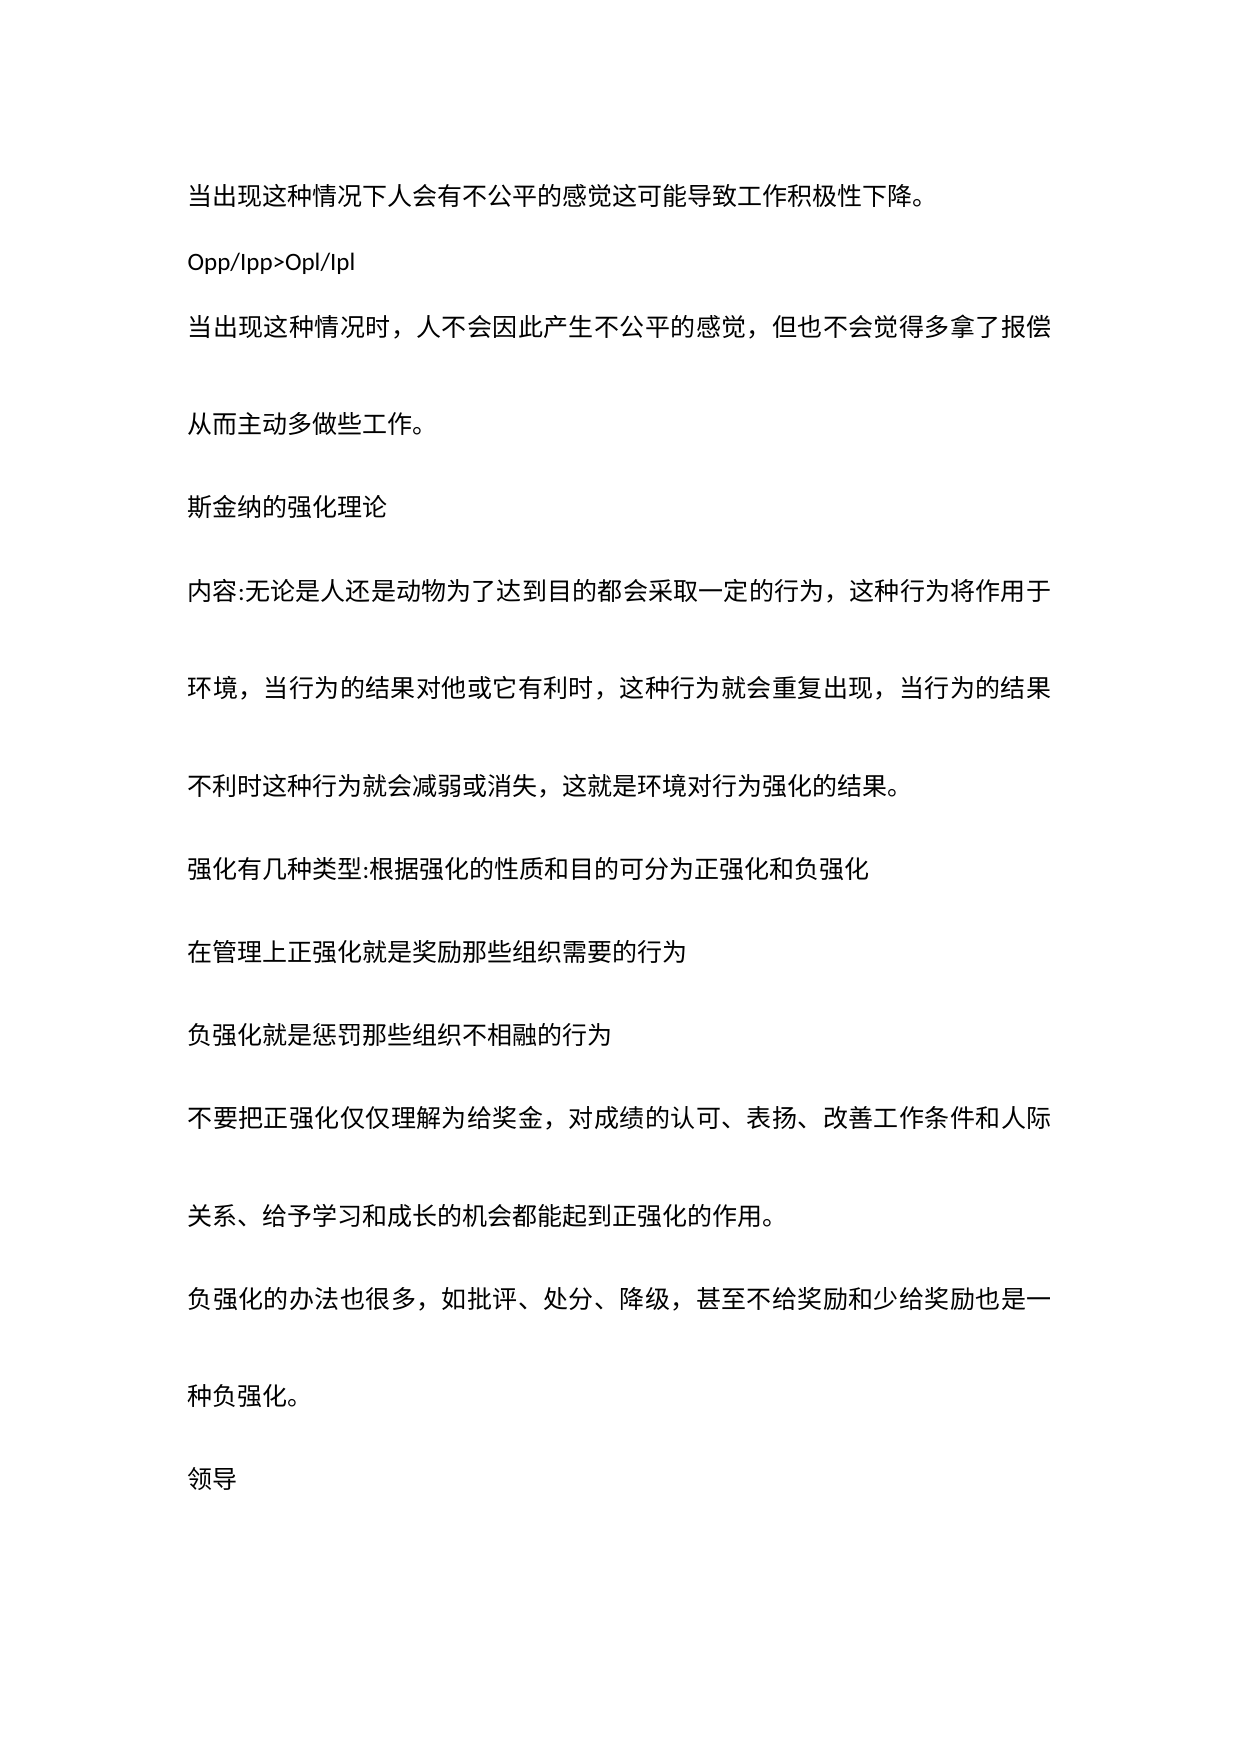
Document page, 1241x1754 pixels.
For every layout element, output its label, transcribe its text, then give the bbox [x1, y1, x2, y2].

text 强化有几种类型:根据强化的性质和目的可分为正强化和负强化 [187, 835, 1053, 900]
text 内容:无论是人还是动物为了达到目的都会采取一定的行为，这种行为将作用于环境，当行为的结果对他或它有利时，这种行为就会重复出现，当行为的结果不利时这种行为就会减弱或消失，这就是环境对行为强化的结果。 [187, 557, 1053, 817]
text 斯金纳的强化理论 [187, 473, 1053, 538]
text 当出现这种情况下人会有不公平的感觉这可能导致工作积极性下降。 [187, 162, 1053, 227]
text 领导 [187, 1445, 1053, 1510]
text 在管理上正强化就是奖励那些组织需要的行为 [187, 918, 1053, 983]
text 负强化的办法也很多，如批评、处分、降级，甚至不给奖励和少给奖励也是一种负强化。 [187, 1265, 1053, 1427]
text 负强化就是惩罚那些组织不相融的行为 [187, 1001, 1053, 1066]
text Opp/Ipp>Opl/Ipl [187, 245, 1053, 278]
text 不要把正强化仅仅理解为给奖金，对成绩的认可、表扬、改善工作条件和人际关系、给予学习和成长的机会都能起到正强化的作用。 [187, 1084, 1053, 1247]
text 当出现这种情况时，人不会因此产生不公平的感觉，但也不会觉得多拿了报偿从而主动多做些工作。 [187, 293, 1053, 455]
